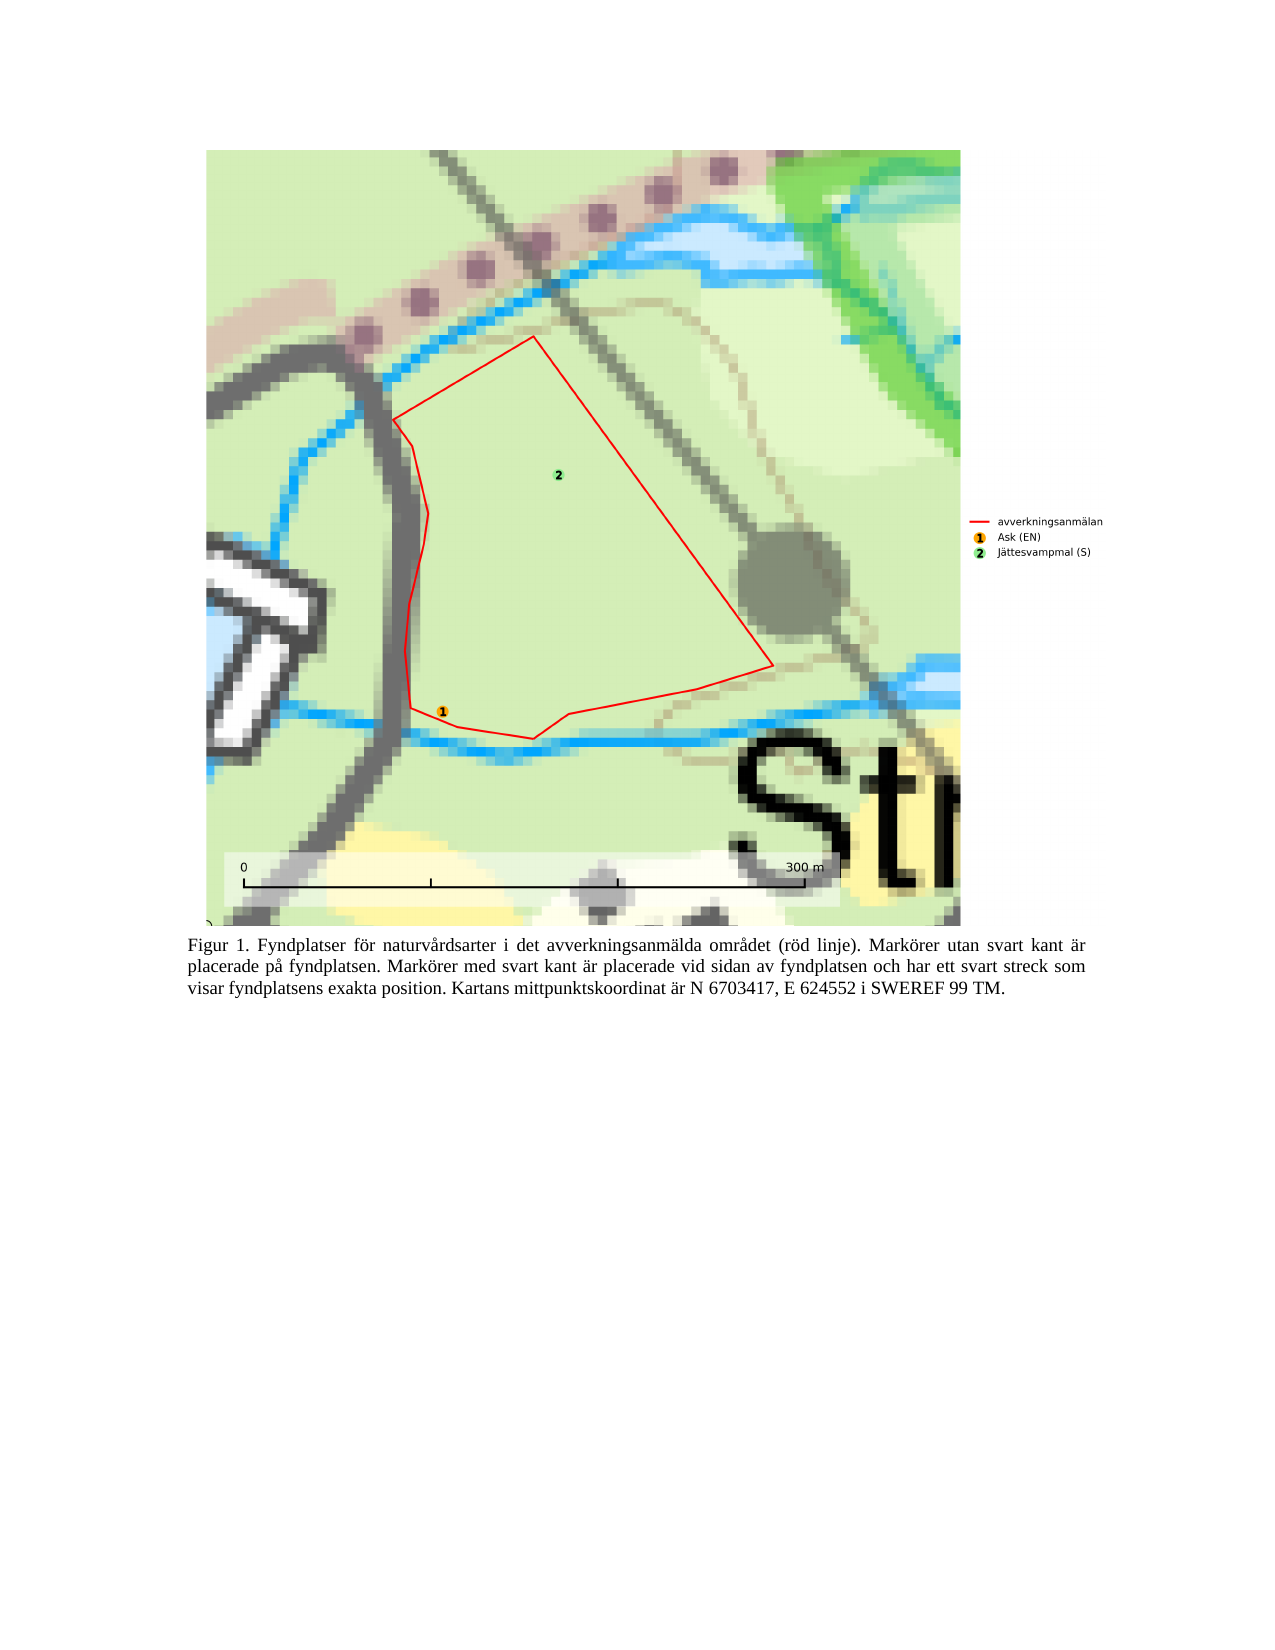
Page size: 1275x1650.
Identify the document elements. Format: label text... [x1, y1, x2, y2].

picture [206, 150, 1107, 926]
text Figur 1. Fyndplatser för naturvårdsarter i det avverkningsanmälda området (röd linje). Markörer utan svart kant är placerade på fyndplatsen. Markörer med svart kant är placerade vid sidan av fyndplatsen och har ett svart streck som visar fyndplatsens exakta position. Kartans mittpunktskoordinat är N 6703417, E 624552 i SWEREF 99 TM. [187, 934, 1087, 998]
